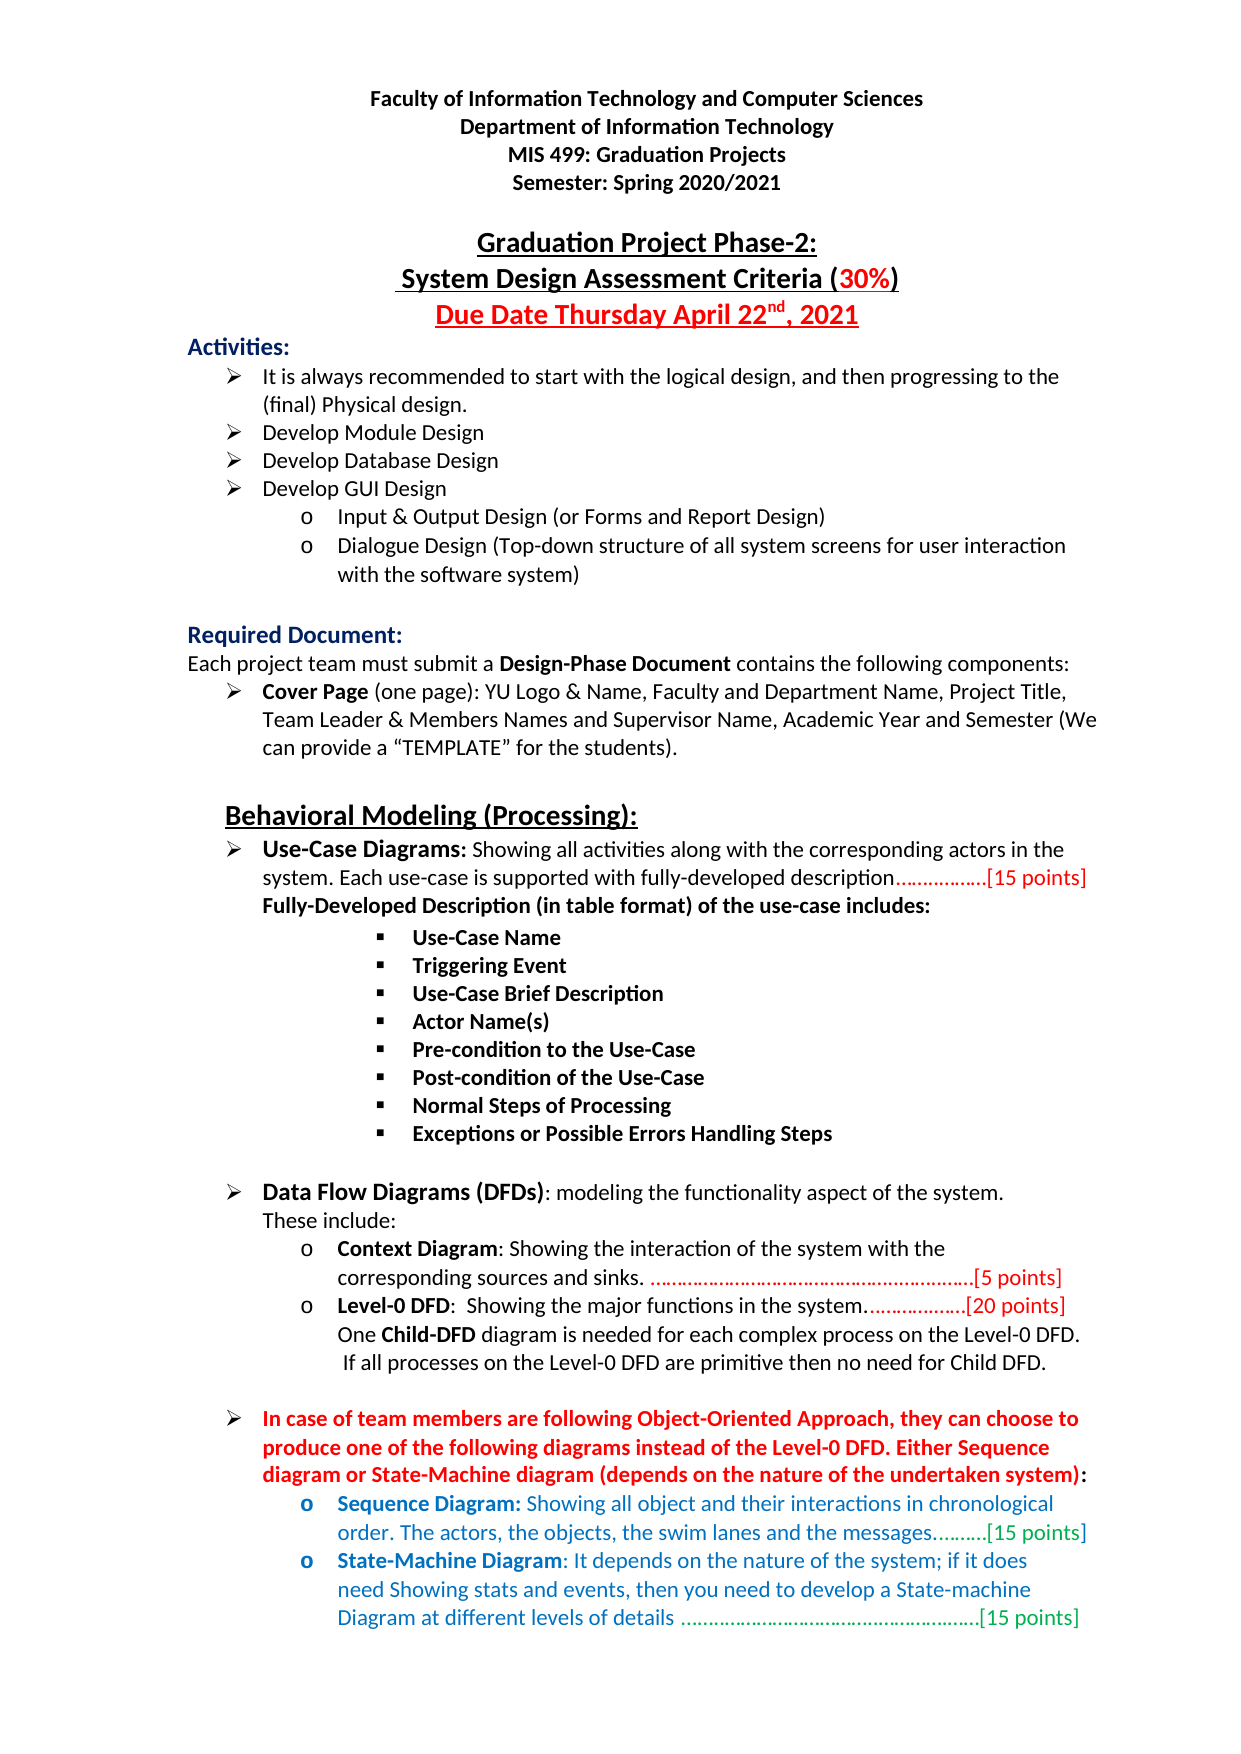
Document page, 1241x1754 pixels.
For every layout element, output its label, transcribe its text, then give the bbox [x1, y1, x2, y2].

list Use-Case Brief Description [375, 979, 1106, 1007]
list Data Flow Diagrams (DFDs): modeling the functionality aspect of the system. [225, 1176, 1106, 1206]
list Exceptions or Possible Errors Handling Steps [375, 1119, 1106, 1148]
text MIS 499: Graduation Projects [187, 140, 1106, 168]
list Pre-condition to the Use-Case [375, 1036, 1106, 1063]
list corresponding sources and sinks. ………………………………………..……..……[5 points] [337, 1263, 1106, 1291]
list Triggering Event [375, 951, 1106, 979]
list In case of team members are following Object-Oriented Approach, they can choose to produce one of the following diagrams instead of the Level-0 DFD. Either Sequence diagram or State-Machine diagram (depends on the nature of the undertaken system): [225, 1404, 1106, 1489]
list If all processes on the Level-0 DFD are primitive then no need for Child DFD. [337, 1348, 1106, 1377]
list Normal Steps of Processing [375, 1092, 1106, 1119]
list Use-Case Name [375, 923, 1106, 951]
text Activities: [187, 331, 1106, 362]
list Diagram at different levels of details ...…..………………………..………….……[15 points] [262, 1603, 1106, 1631]
text Faculty of Information Technology and Computer Sciences [187, 84, 1106, 112]
list Develop Module Design [225, 418, 1106, 446]
list Develop GUI Design [225, 474, 1106, 502]
text Required Document: [187, 619, 1106, 649]
list One Child-DFD diagram is needed for each complex process on the Level-0 DFD. [337, 1321, 1106, 1348]
list Context Diagram: Showing the interaction of the system with the [300, 1234, 1106, 1263]
list Cover Page (one page): YU Logo & Name, Faculty and Department Name, Project Title, Team Leader & Members Names and Supervisor Name, Academic Year and Semester (We can provide a “TEMPLATE” for the students). [225, 677, 1106, 761]
list Input & Output Design (or Forms and Report Design) [300, 502, 1106, 531]
text Due Date Thursday April 22nd, 2021 [187, 296, 1106, 331]
list Use-Case Diagrams: Showing all activities along with the corresponding actors in the system. Each use-case is supported with fully-developed description……..………[15 points] [225, 833, 1106, 891]
list These include: [262, 1206, 1106, 1234]
list Develop Database Design [225, 446, 1106, 474]
text Department of Information Technology [187, 112, 1106, 140]
list Sequence Diagram: Showing all object and their interactions in chronological order. The actors, the objects, the swim lanes and the messages.………[15 points] [300, 1489, 1106, 1546]
list Level-0 DFD: Showing the major functions in the system...……….……[20 points] [300, 1291, 1106, 1321]
text System Design Assessment Criteria (30%) [187, 260, 1106, 296]
list need Showing stats and events, then you need to develop a State-machine [262, 1575, 1106, 1603]
list Actor Name(s) [375, 1007, 1106, 1036]
list Fully-Developed Description (in table format) of the use-case includes: [262, 891, 1106, 919]
text Behavioral Modeling (Processing): [225, 797, 1106, 833]
list It is always recommended to start with the logical design, and then progressing to the (final) Physical design. [225, 362, 1106, 418]
list Post-condition of the Use-Case [375, 1063, 1106, 1092]
text Semester: Spring 2020/2021 [187, 168, 1106, 196]
text Each project team must submit a Design-Phase Document contains the following components: [187, 649, 1106, 677]
text Graduation Project Phase-2: [187, 224, 1106, 260]
list State-Machine Diagram: It depends on the nature of the system; if it does [300, 1546, 1106, 1575]
list Dialogue Design (Top-down structure of all system screens for user interaction with the software system) [300, 531, 1106, 588]
